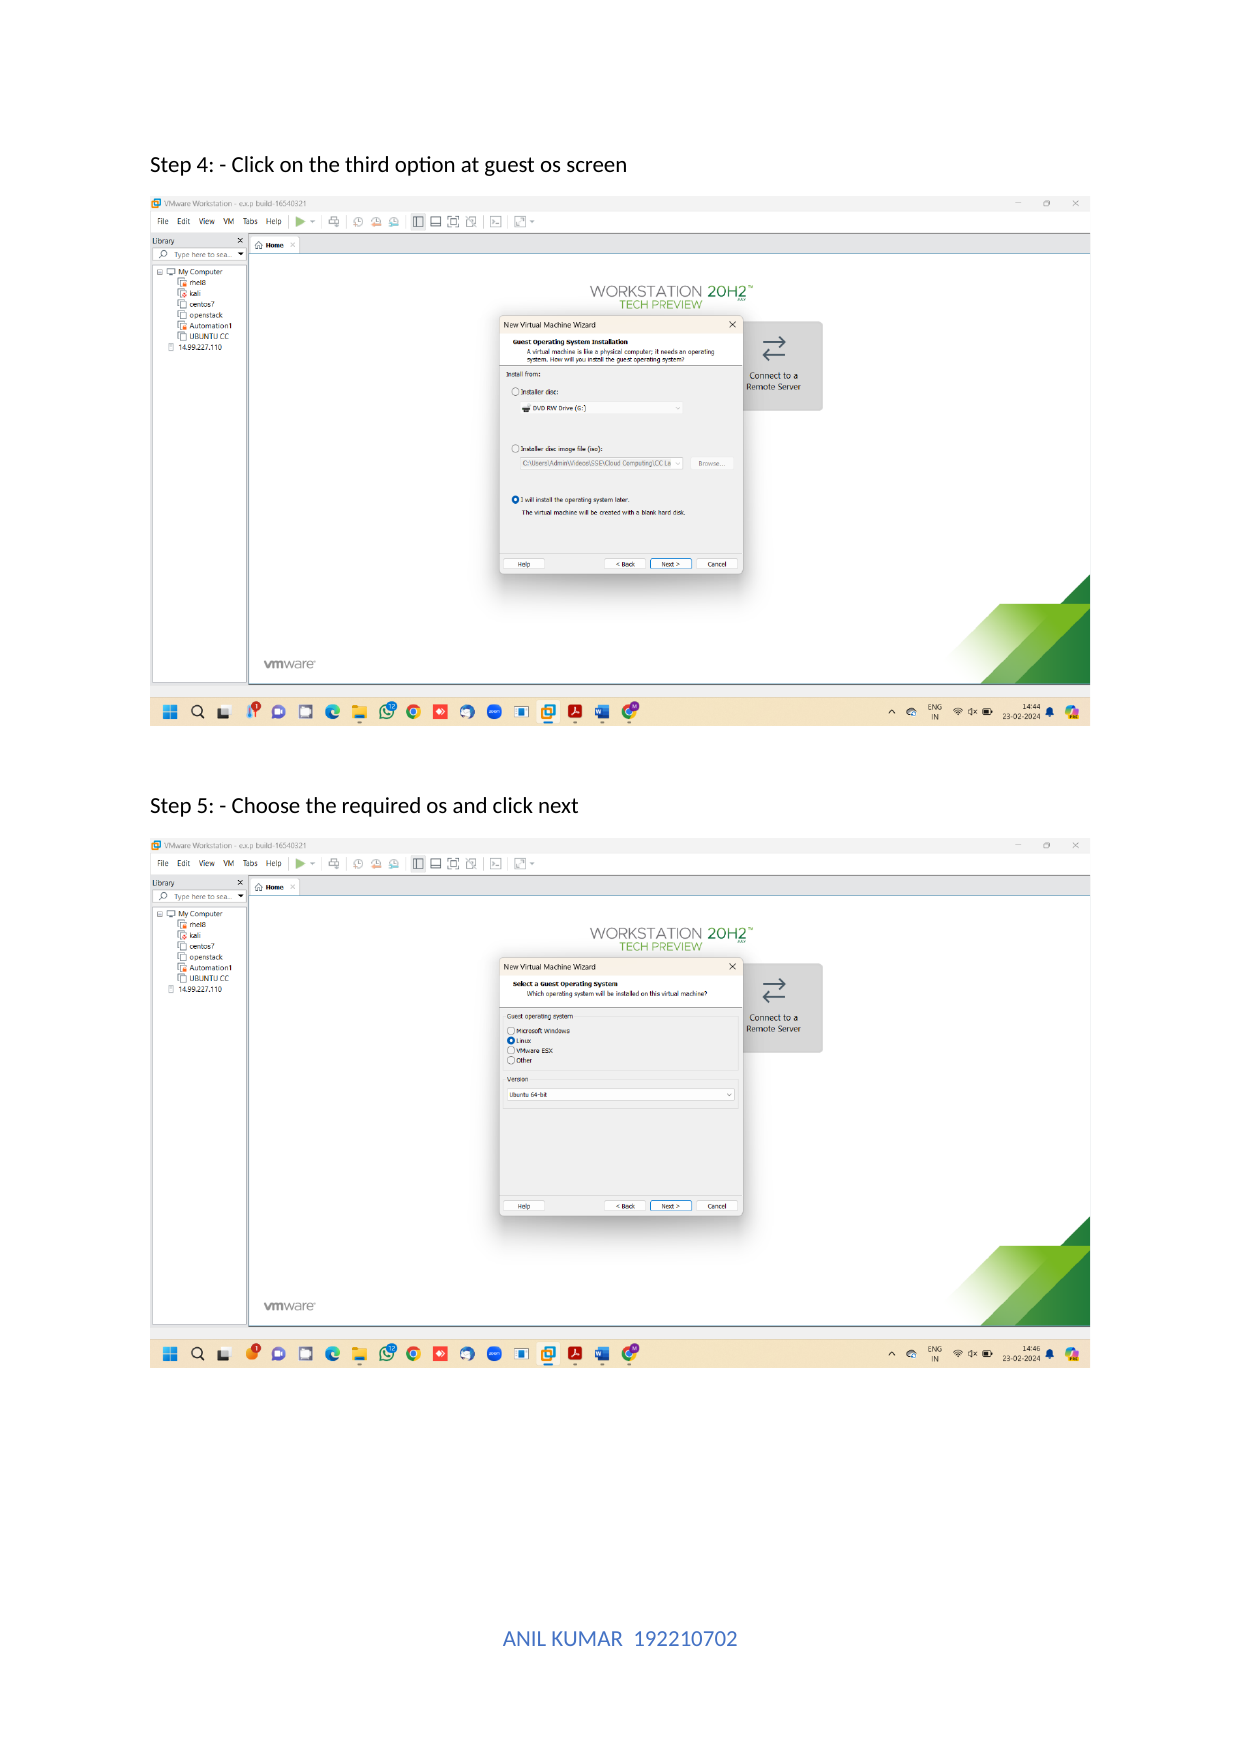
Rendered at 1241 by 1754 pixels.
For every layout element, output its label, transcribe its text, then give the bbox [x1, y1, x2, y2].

picture [150, 838, 1091, 1368]
picture [150, 196, 1091, 726]
text Step 5: - Choose the required os and click next [150, 791, 1090, 819]
text Step 4: - Click on the third option at guest os screen [150, 150, 1090, 178]
